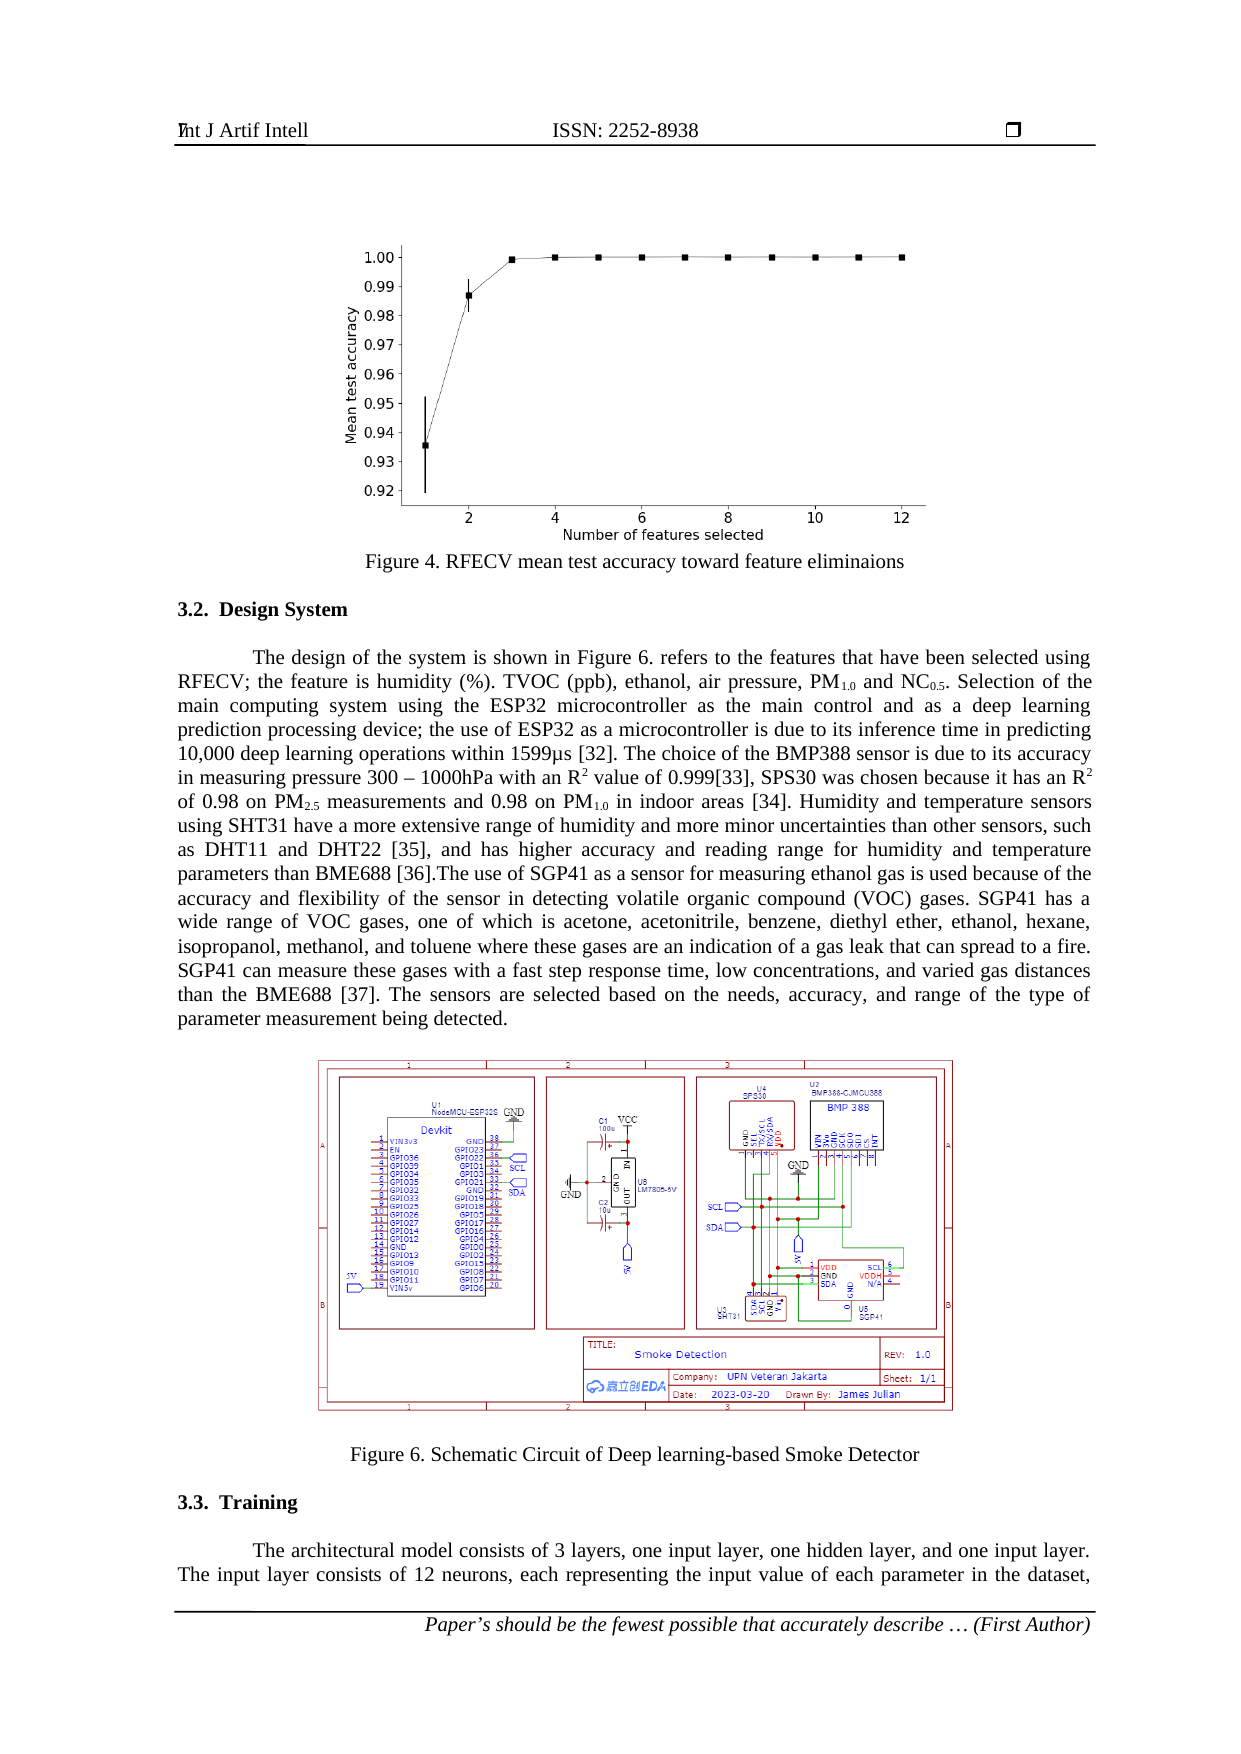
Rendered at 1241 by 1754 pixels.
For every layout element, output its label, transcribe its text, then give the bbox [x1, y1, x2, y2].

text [177, 1538, 1092, 1586]
picture [310, 1053, 960, 1418]
text Figure 6. Schematic Circuit of Deep learning-based Smoke Detector [177, 1442, 1092, 1466]
picture [339, 238, 930, 549]
text 3.2. Design System [177, 597, 1092, 621]
text Figure 4. RFECV mean test accuracy toward feature eliminaions [177, 548, 1092, 573]
text The design of the system is shown in Figure 6. refers to the features that have been selected using RFECV; the feature is humidity (%). TVOC (ppb), ethanol, air pressure, PM1.0 and NC0.5. Selection of the main computing system using the ESP32 microcontroller as the main control and as a deep learning prediction processing device; the use of ESP32 as a microcontroller is due to its inference time in predicting 10,000 deep learning operations within 1599µs . The choice of the BMP388 sensor is due to its accuracy in measuring pressure 300 – 1000hPa with an R2 value of 0.999, SPS30 was chosen because it has an R2 of 0.98 on PM2.5 measurements and 0.98 on PM1.0 in indoor areas . Humidity and temperature sensors using SHT31 have a more extensive range of humidity and more minor uncertainties than other sensors, such as DHT11 and DHT22 , and has higher accuracy and reading range for humidity and temperature parameters than BME688 .The use of SGP41 as a sensor for measuring ethanol gas is used because of the accuracy and flexibility of the sensor in detecting volatile organic compound (VOC) gases. SGP41 has a wide range of VOC gases, one of which is acetone, acetonitrile, benzene, diethyl ether, ethanol, hexane, isopropanol, methanol, and toluene where these gases are an indication of a gas leak that can spread to a fire. SGP41 can measure these gases with a fast step response time, low concentrations, and varied gas distances than the BME688 . The sensors are selected based on the needs, accuracy, and range of the type of parameter measurement being detected. [177, 645, 1092, 1030]
text 3.3. Training [177, 1490, 1092, 1514]
